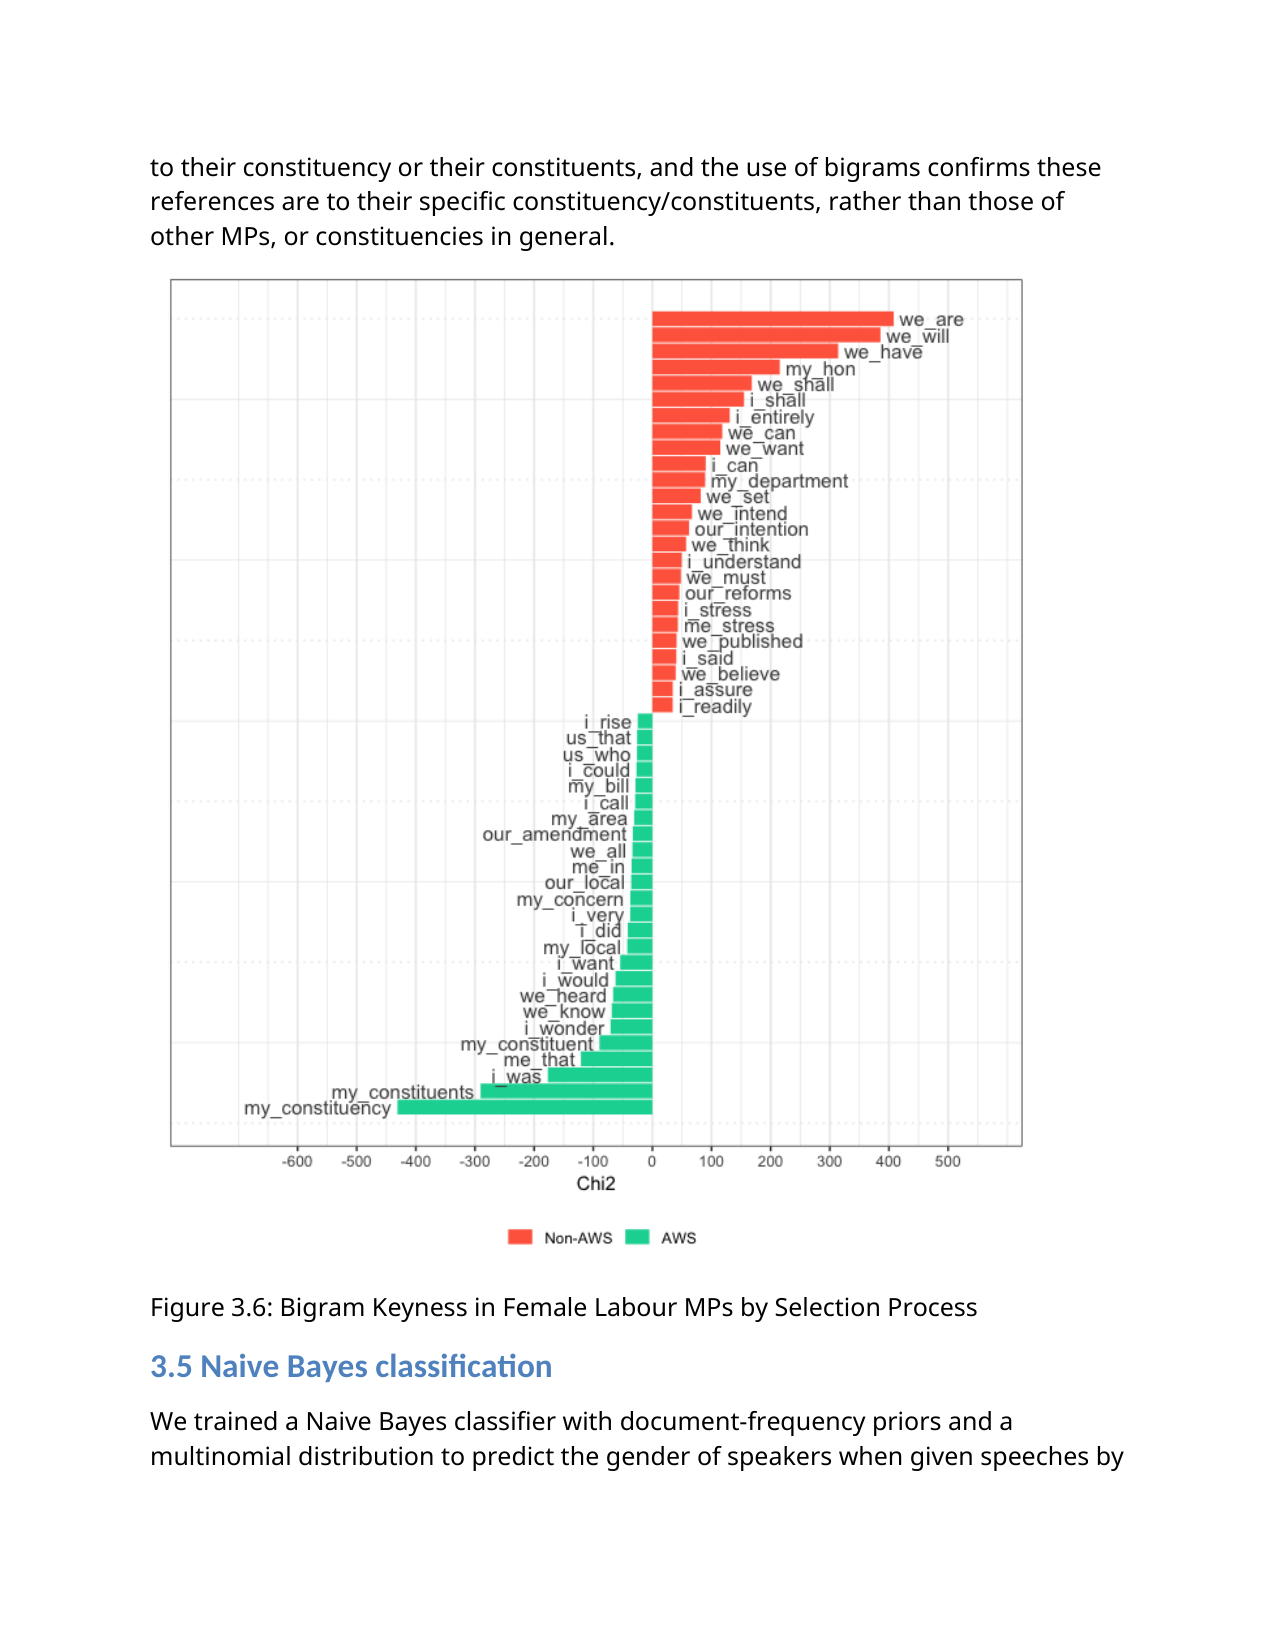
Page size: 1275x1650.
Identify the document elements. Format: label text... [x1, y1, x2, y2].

subtitle 3.5 Naive Bayes classification [150, 1344, 1125, 1385]
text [150, 1404, 1125, 1472]
text Figure 3.6: Bigram Keyness in Female Labour MPs by Selection Process [150, 1290, 1125, 1324]
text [150, 150, 1125, 252]
picture [156, 271, 1032, 1271]
